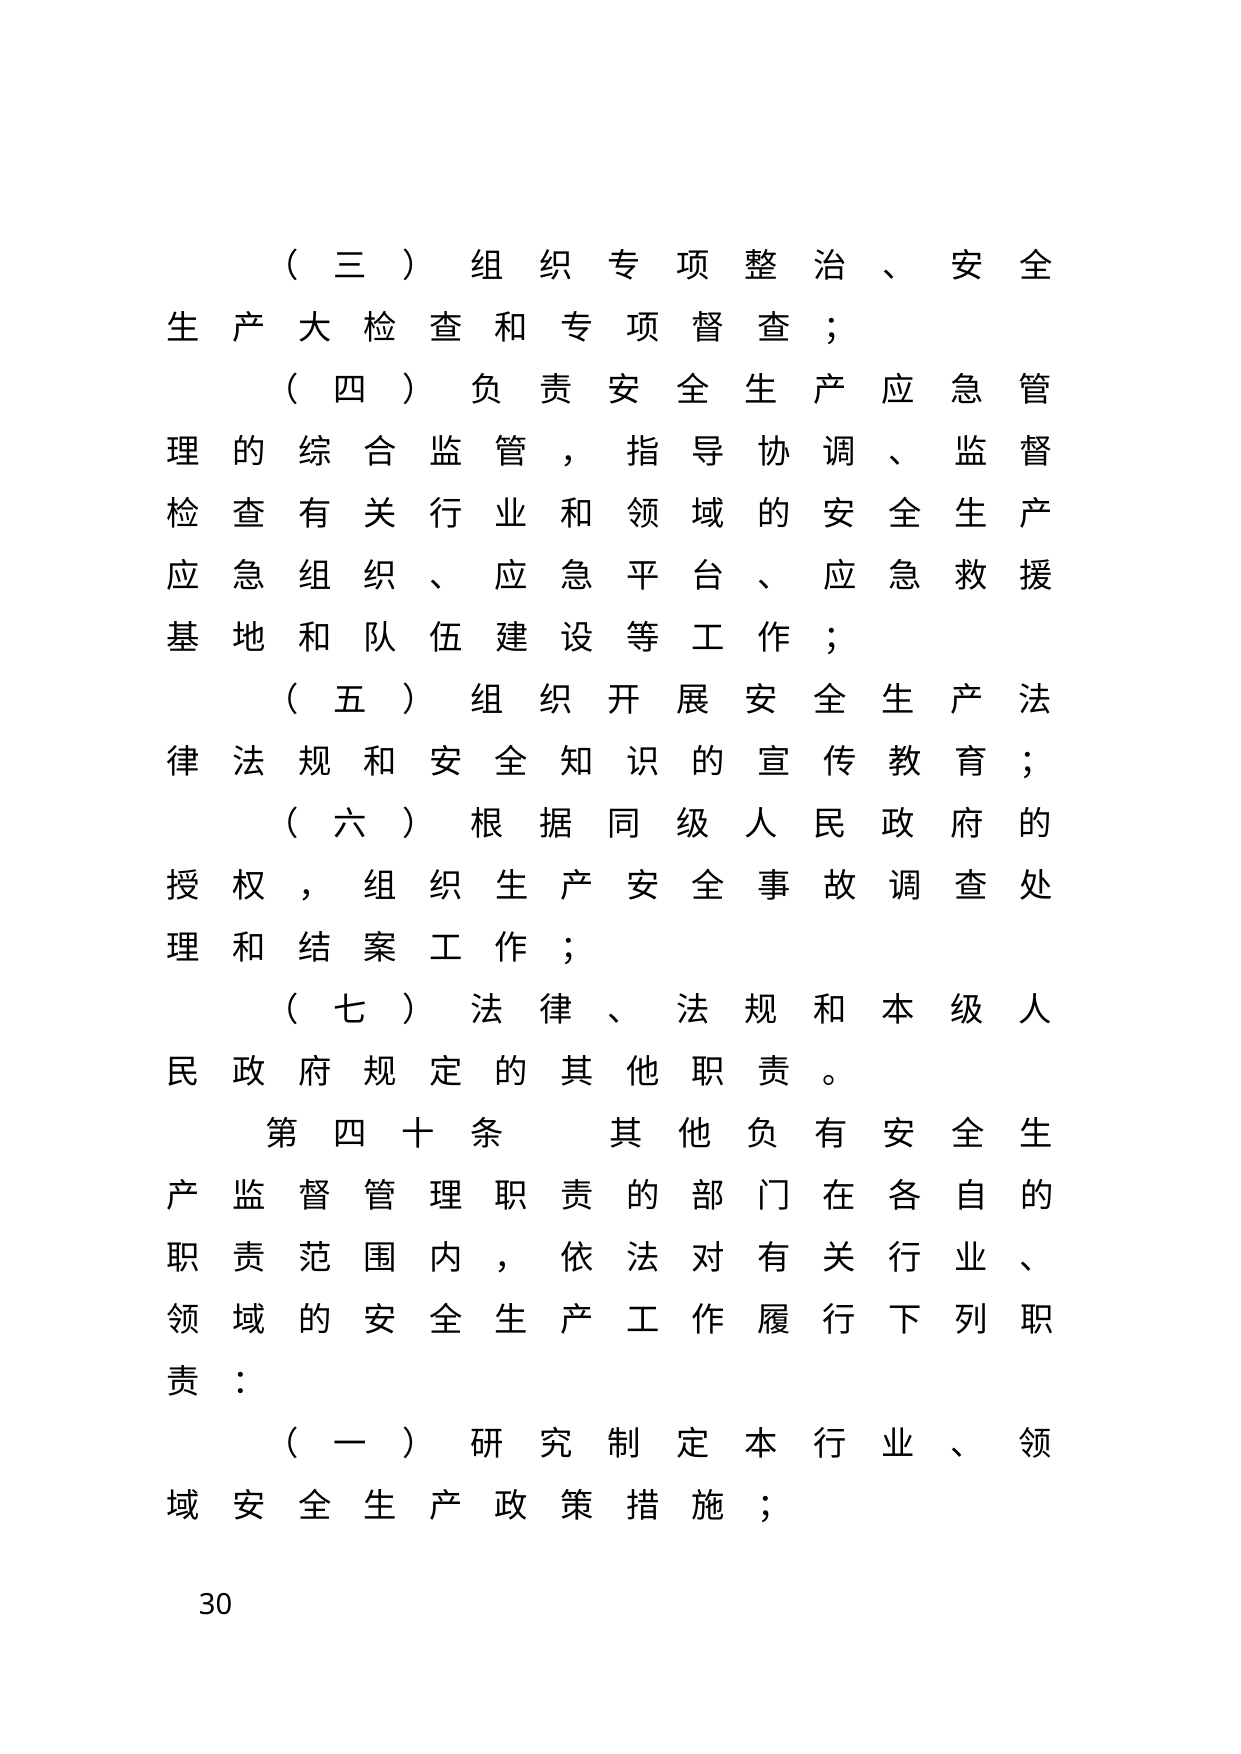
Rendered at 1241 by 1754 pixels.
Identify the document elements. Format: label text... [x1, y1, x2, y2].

text （六）根据同级人民政府的授权，组织生产安全事故调查处理和结案工作； [167, 790, 1085, 976]
text （三）组织专项整治、安全生产大检查和专项督查； [167, 232, 1085, 356]
text 第四十条 其他负有安全生产监督管理职责的部门在各自的职责范围内，依法对有关行业、领域的安全生产工作履行下列职责： [167, 1100, 1085, 1410]
text （七）法律、法规和本级人民政府规定的其他职责。 [167, 976, 1085, 1100]
text （四）负责安全生产应急管理的综合监管，指导协调、监督检查有关行业和领域的安全生产应急组织、应急平台、应急救援基地和队伍建设等工作； [167, 356, 1085, 666]
text （五）组织开展安全生产法律法规和安全知识的宣传教育； [167, 666, 1085, 790]
text （一）研究制定本行业、领域安全生产政策措施； [167, 1410, 1085, 1534]
